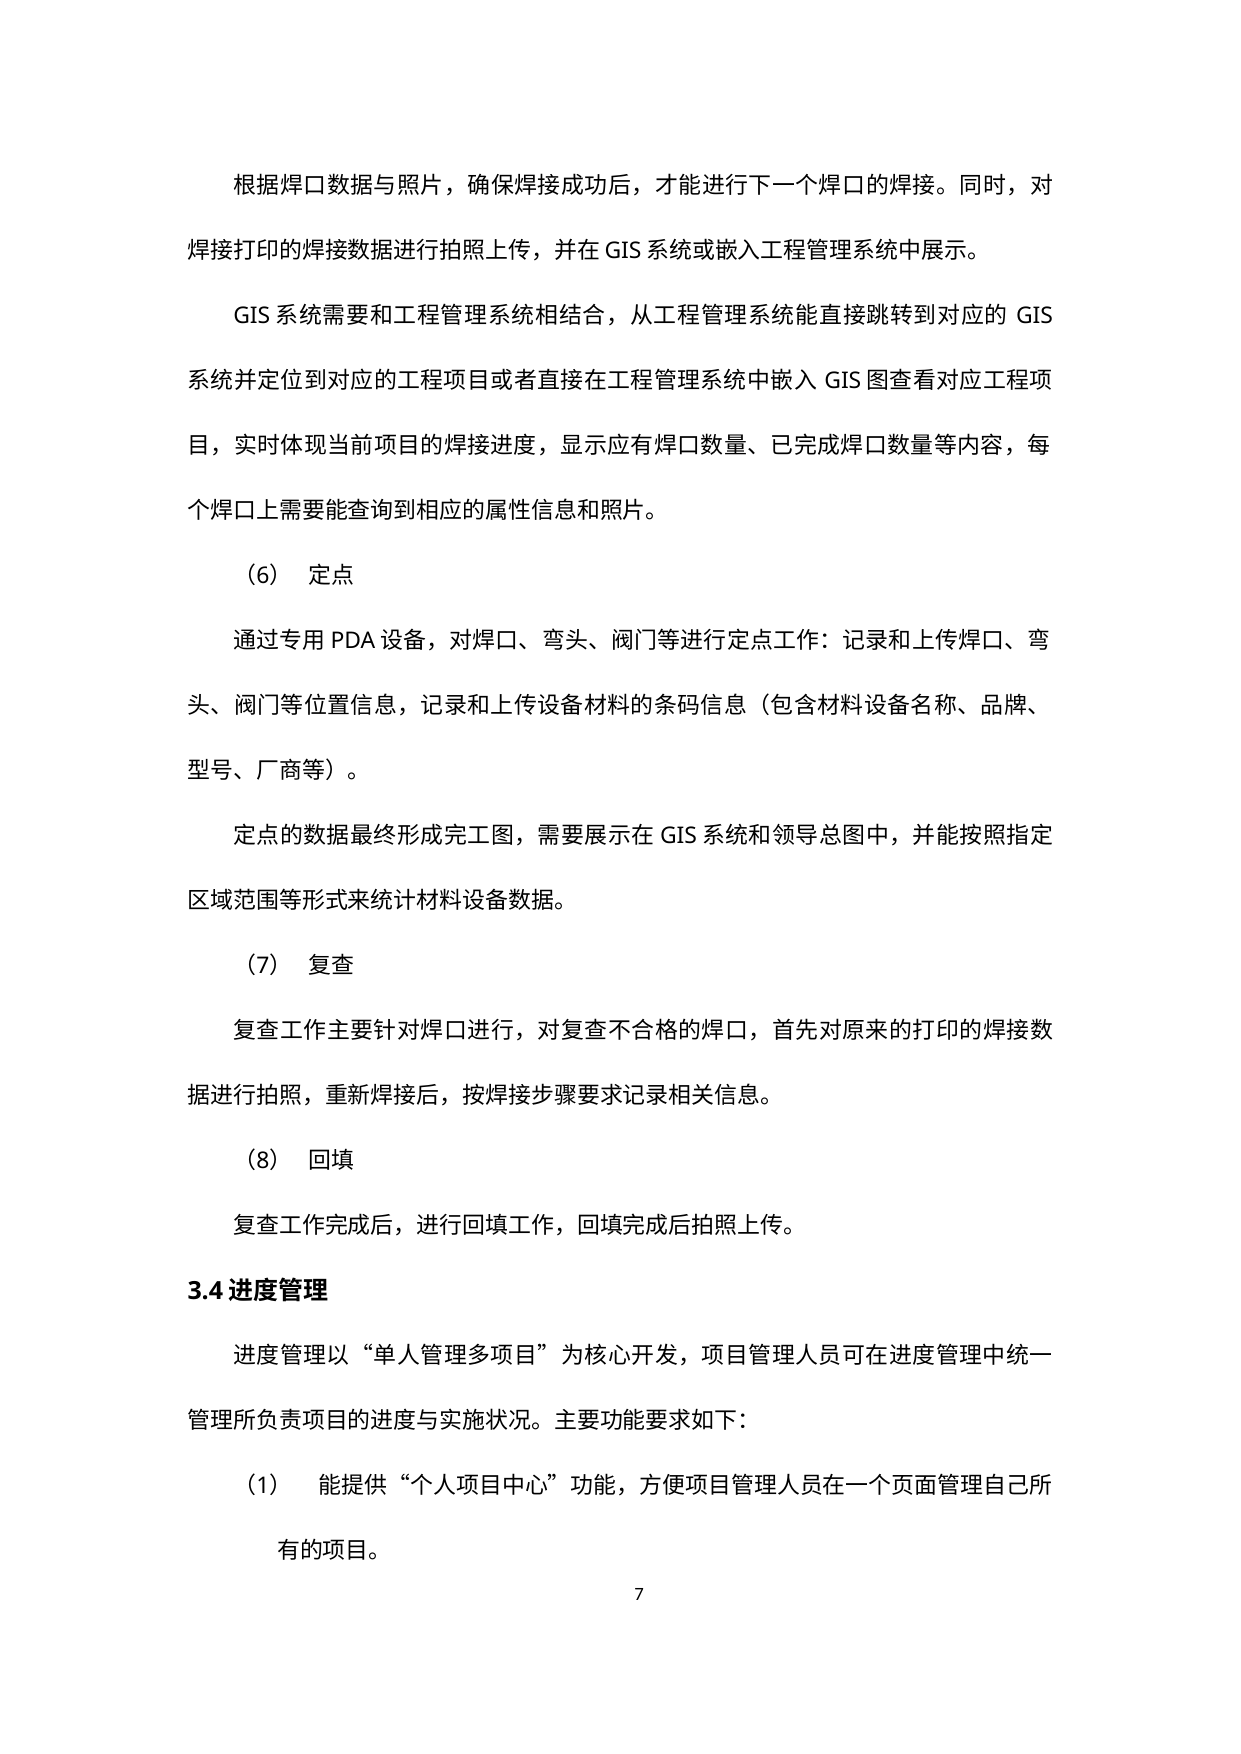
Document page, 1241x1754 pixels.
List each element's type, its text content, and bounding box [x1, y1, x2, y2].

list 复查工作主要针对焊口进行，对复查不合格的焊口，首先对原来的打印的焊接数据进行拍照，重新焊接后，按焊接步骤要求记录相关信息。 [187, 996, 1053, 1126]
text 复查工作完成后，进行回填工作，回填完成后拍照上传。 [233, 1191, 1053, 1256]
list GIS系统需要和工程管理系统相结合，从工程管理系统能直接跳转到对应的GIS系统并定位到对应的工程项目或者直接在工程管理系统中嵌入GIS图查看对应工程项目，实时体现当前项目的焊接进度，显示应有焊口数量、已完成焊口数量等内容，每个焊口上需要能查询到相应的属性信息和照片。 [187, 281, 1053, 541]
list 通过专用PDA设备，对焊口、弯头、阀门等进行定点工作：记录和上传焊口、弯头、阀门等位置信息，记录和上传设备材料的条码信息（包含材料设备名称、品牌、型号、厂商等）。 [187, 606, 1053, 801]
text 进度管理以“单人管理多项目”为核心开发，项目管理人员可在进度管理中统一管理所负责项目的进度与实施状况。主要功能要求如下： [187, 1321, 1053, 1451]
list 根据焊口数据与照片，确保焊接成功后，才能进行下一个焊口的焊接。同时，对焊接打印的焊接数据进行拍照上传，并在GIS系统或嵌入工程管理系统中展示。 [187, 151, 1053, 281]
list 定点 [233, 541, 1053, 606]
list 复查 [233, 931, 1053, 996]
list 回填 [233, 1126, 1053, 1191]
subtitle 3.4进度管理 [187, 1256, 1053, 1321]
list 能提供“个人项目中心”功能，方便项目管理人员在一个页面管理自己所有的项目。 [233, 1451, 1053, 1581]
list 定点的数据最终形成完工图，需要展示在GIS系统和领导总图中，并能按照指定区域范围等形式来统计材料设备数据。 [187, 801, 1053, 931]
